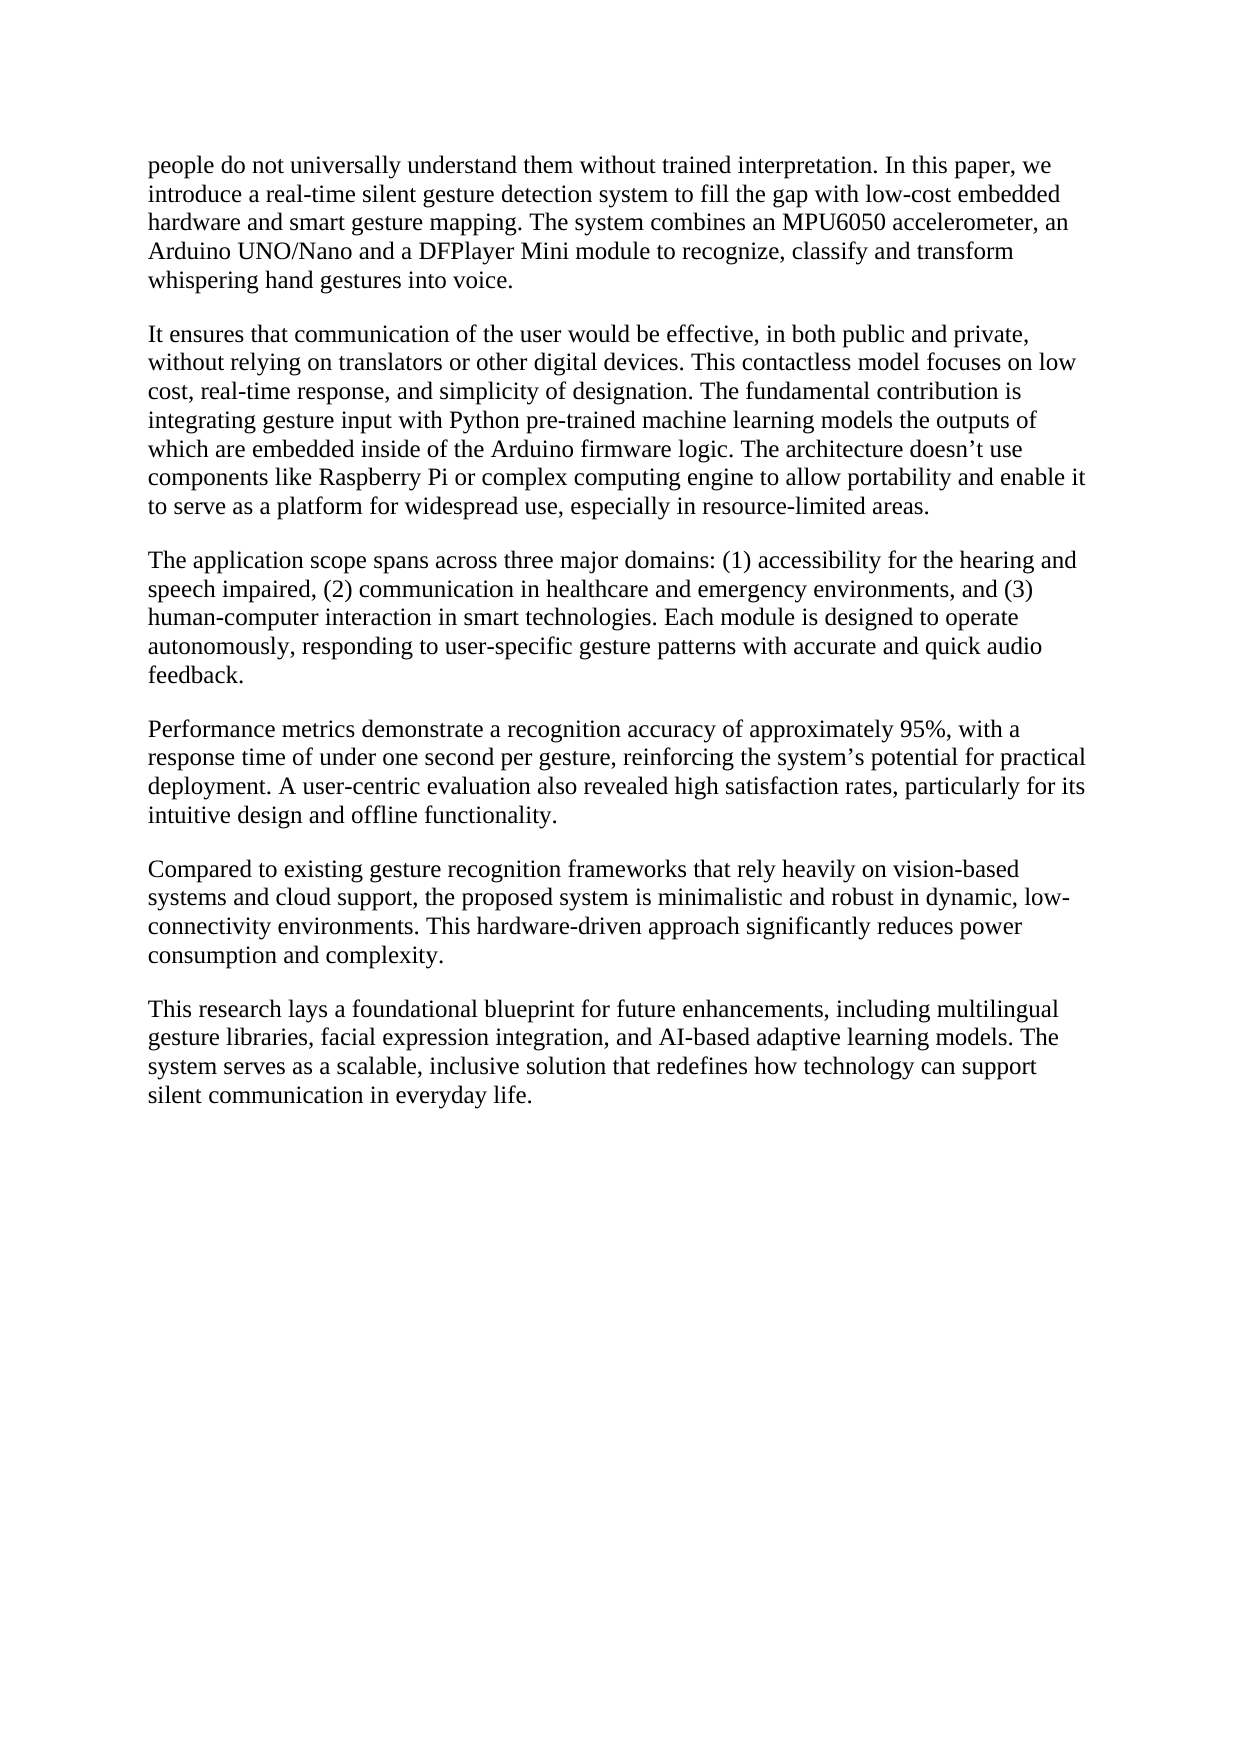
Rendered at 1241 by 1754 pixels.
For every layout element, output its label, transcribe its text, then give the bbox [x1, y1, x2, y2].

text The application scope spans across three major domains: (1) accessibility for the hearing and speech impaired, (2) communication in healthcare and emergency environments, and (3) human-computer interaction in smart technologies. Each module is designed to operate autonomously, responding to user-specific gesture patterns with accurate and quick audio feedback. [148, 545, 1090, 689]
text Compared to existing gesture recognition frameworks that rely heavily on vision-based systems and cloud support, the proposed system is minimalistic and robust in dynamic, low-connectivity environments. This hardware-driven approach significantly reduces power consumption and complexity. [148, 854, 1090, 969]
text It ensures that communication of the user would be effective, in both public and private, without relying on translators or other digital devices. This contactless model focuses on low cost, real-time response, and simplicity of designation. The fundamental contribution is integrating gesture input with Python pre-trained machine learning models the outputs of which are embedded inside of the Arduino firmware logic. The architecture doesn’t use components like Raspberry Pi or complex computing engine to allow portability and enable it to serve as a platform for widespread use, especially in resource-limited areas. [148, 319, 1090, 520]
text This research lays a foundational blueprint for future enhancements, including multilingual gesture libraries, facial expression integration, and AI-based adaptive learning models. The system serves as a scalable, inclusive solution that redefines how technology can support silent communication in everyday life. [148, 994, 1090, 1109]
text Performance metrics demonstrate a recognition accuracy of approximately 95%, with a response time of under one second per gesture, reinforcing the system’s potential for practical deployment. A user-centric evaluation also revealed high satisfaction rates, particularly for its intuitive design and offline functionality. [148, 714, 1090, 829]
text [148, 150, 1090, 294]
